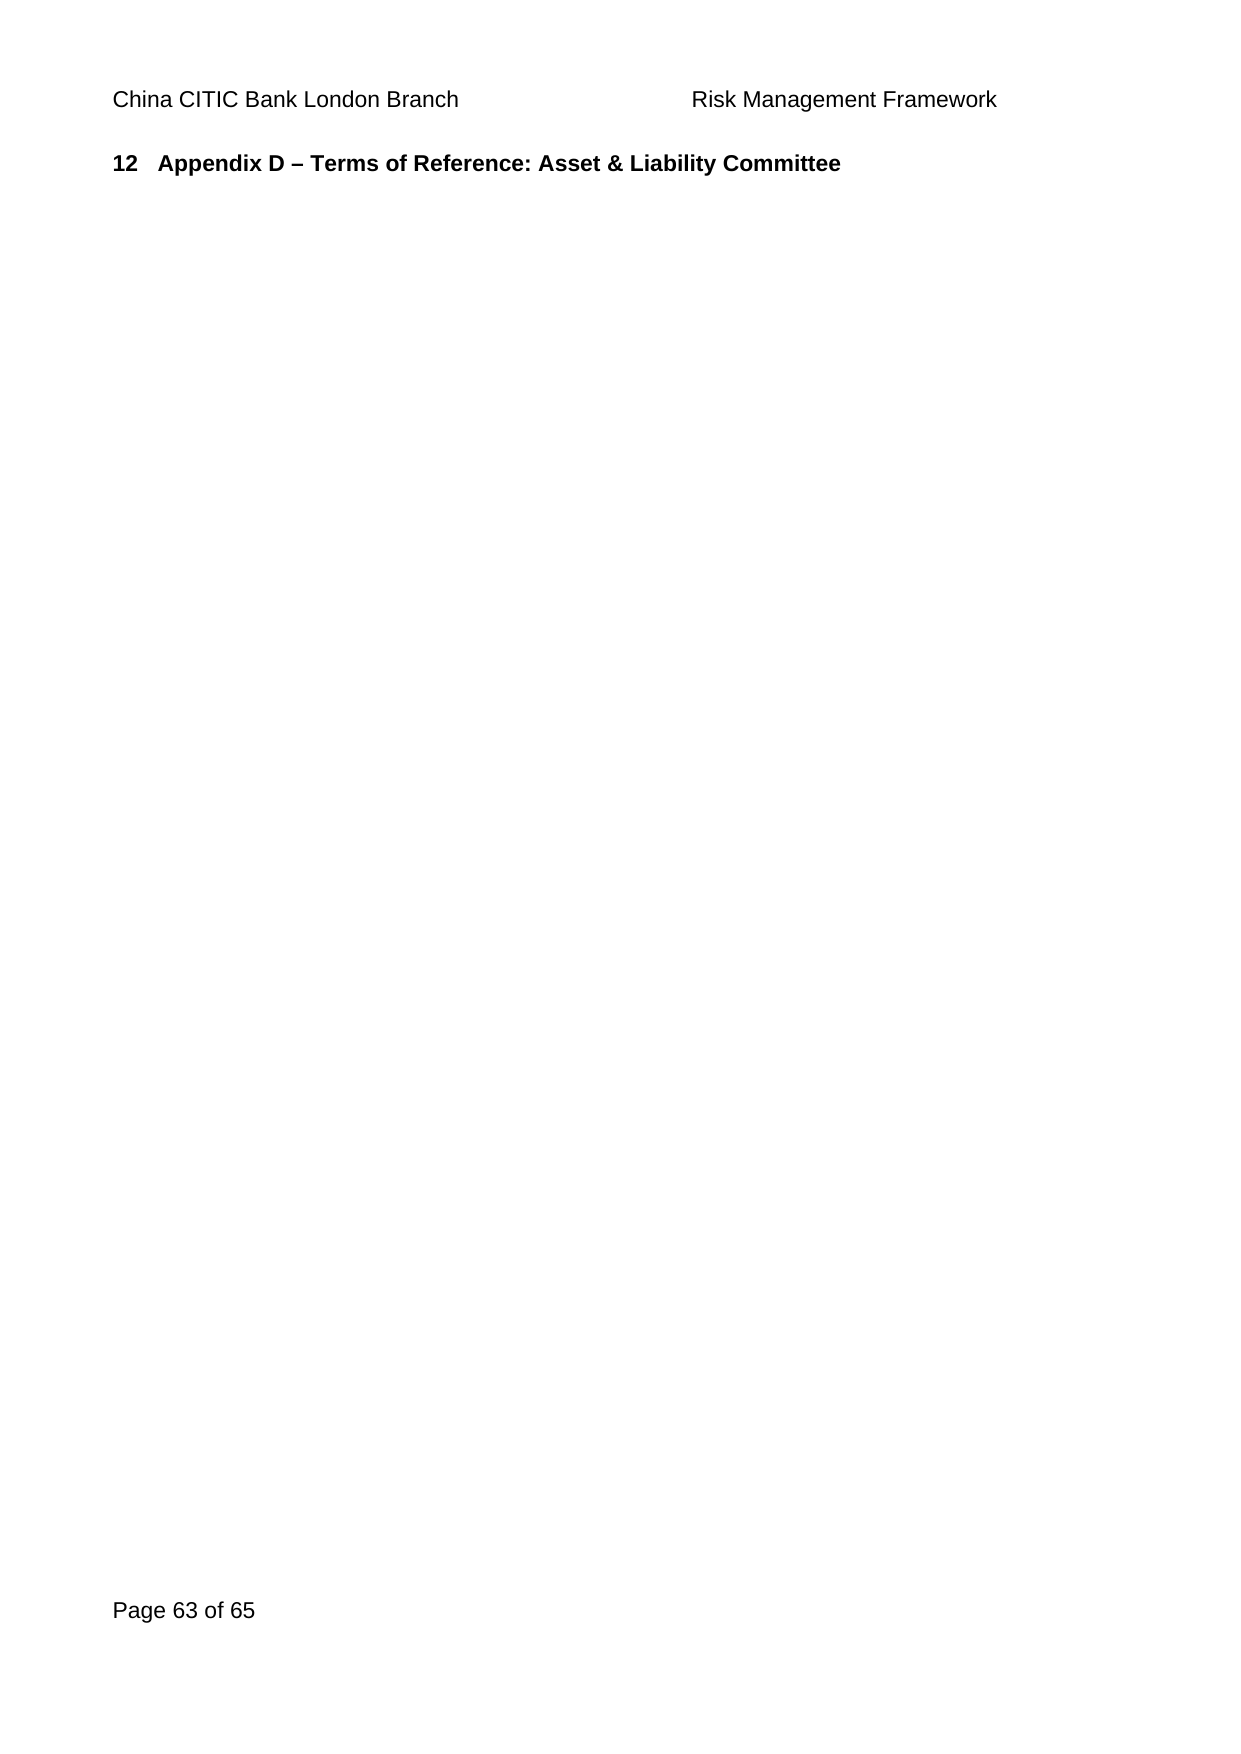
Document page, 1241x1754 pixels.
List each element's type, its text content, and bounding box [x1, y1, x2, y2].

subtitle Appendix D – Terms of Reference: Asset & Liability Committee [112, 150, 1128, 176]
